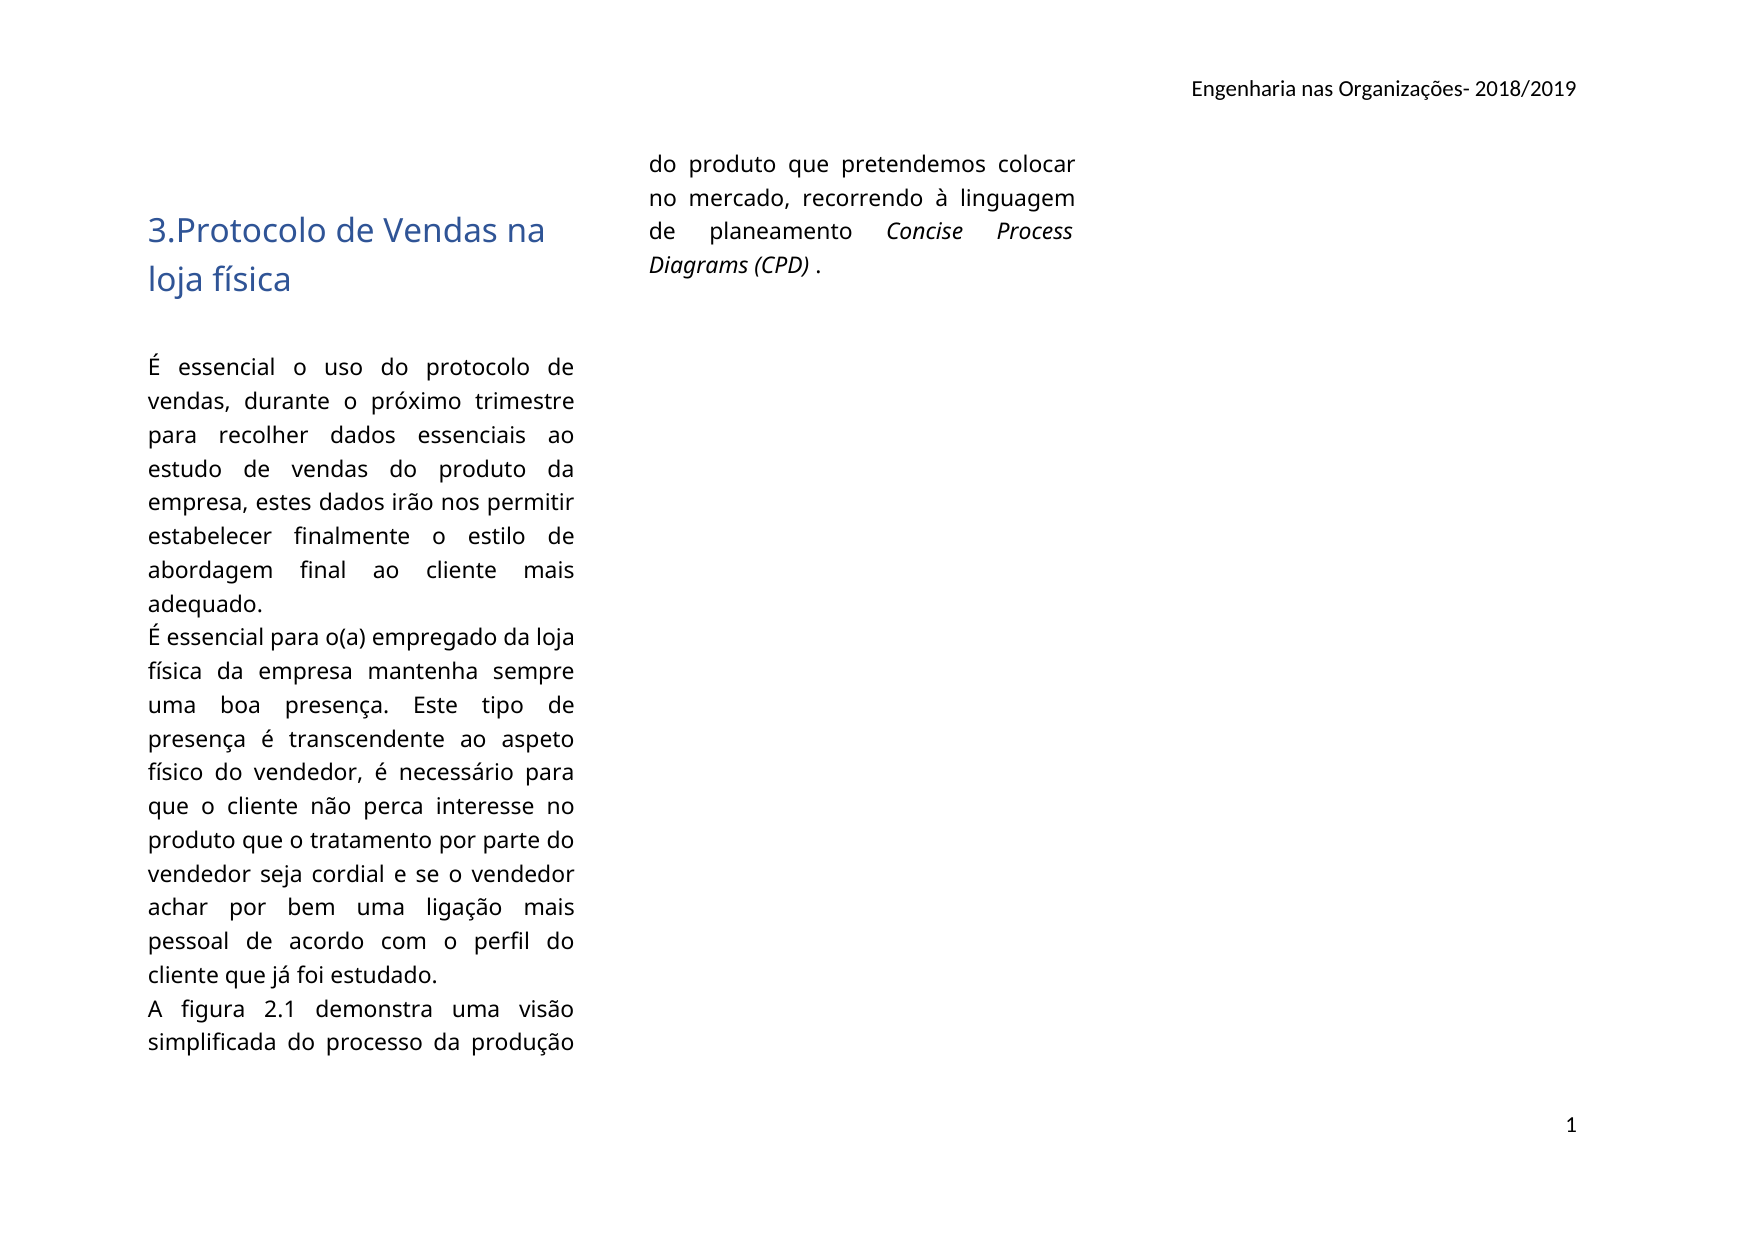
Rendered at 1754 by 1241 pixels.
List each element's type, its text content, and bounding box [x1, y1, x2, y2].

subtitle 3.Protocolo de Vendas na loja física [148, 206, 575, 301]
text A figura 2.1 demonstra uma visão simplificada do processo da produção do produto que pretendemos colocar no mercado, recorrendo à linguagem de planeamento Concise Process Diagrams (CPD) . [148, 992, 575, 1057]
text É essencial para o(a) empregado da loja física da empresa mantenha sempre uma boa presença. Este tipo de presença é transcendente ao aspeto físico do vendedor, é necessário para que o cliente não perca interesse no produto que o tratamento por parte do vendedor seja cordial e se o vendedor achar por bem uma ligação mais pessoal de acordo com o perfil do cliente que já foi estudado. [148, 621, 575, 990]
text É essencial o uso do protocolo de vendas, durante o próximo trimestre para recolher dados essenciais ao estudo de vendas do produto da empresa, estes dados irão nos permitir estabelecer finalmente o estilo de abordagem final ao cliente mais adequado. [148, 351, 575, 619]
text A figura 2.1 demonstra uma visão simplificada do processo da produção do produto que pretendemos colocar no mercado, recorrendo à linguagem de planeamento Concise Process Diagrams (CPD) . [649, 148, 1076, 280]
